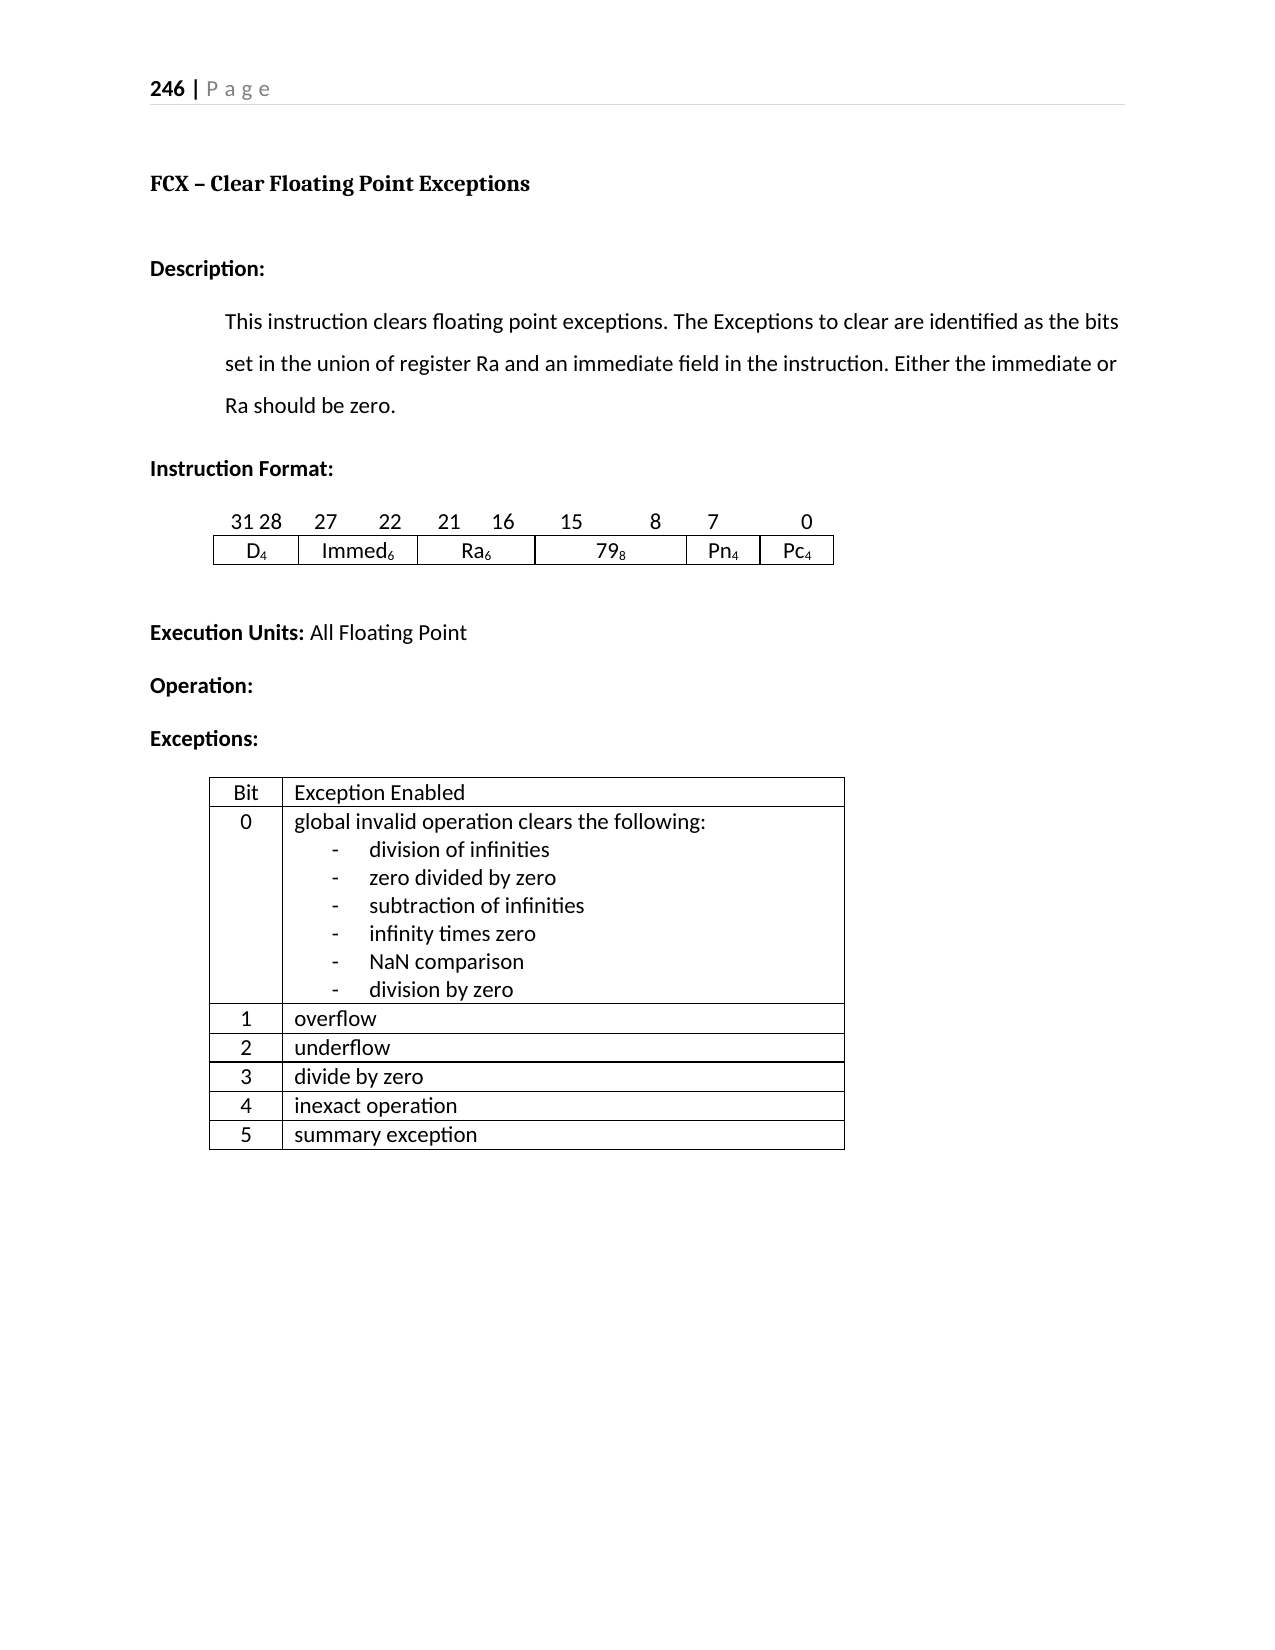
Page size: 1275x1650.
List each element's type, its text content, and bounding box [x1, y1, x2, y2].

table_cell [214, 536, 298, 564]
text Instruction Format: [150, 454, 1125, 482]
text Exceptions: [150, 724, 1125, 752]
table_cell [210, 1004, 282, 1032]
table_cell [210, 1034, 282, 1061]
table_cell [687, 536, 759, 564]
text Description: [150, 254, 1125, 282]
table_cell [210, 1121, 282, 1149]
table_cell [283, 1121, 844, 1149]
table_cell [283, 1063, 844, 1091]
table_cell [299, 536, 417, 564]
text This instruction clears floating point exceptions. The Exceptions to clear are identified as the bits set in the union of register Ra and an immediate field in the instruction. Either the immediate or Ra should be zero. [225, 307, 1125, 419]
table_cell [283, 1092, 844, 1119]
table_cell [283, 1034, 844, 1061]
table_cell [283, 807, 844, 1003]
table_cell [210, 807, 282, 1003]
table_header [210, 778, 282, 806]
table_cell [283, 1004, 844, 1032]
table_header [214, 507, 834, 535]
text Execution Units: All Floating Point [150, 618, 1125, 646]
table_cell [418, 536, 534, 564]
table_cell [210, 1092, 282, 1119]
subtitle FCX – Clear Floating Point Exceptions [150, 171, 1125, 197]
text Operation: [150, 671, 1125, 699]
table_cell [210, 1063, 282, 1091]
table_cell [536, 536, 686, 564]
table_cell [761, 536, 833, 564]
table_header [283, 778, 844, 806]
